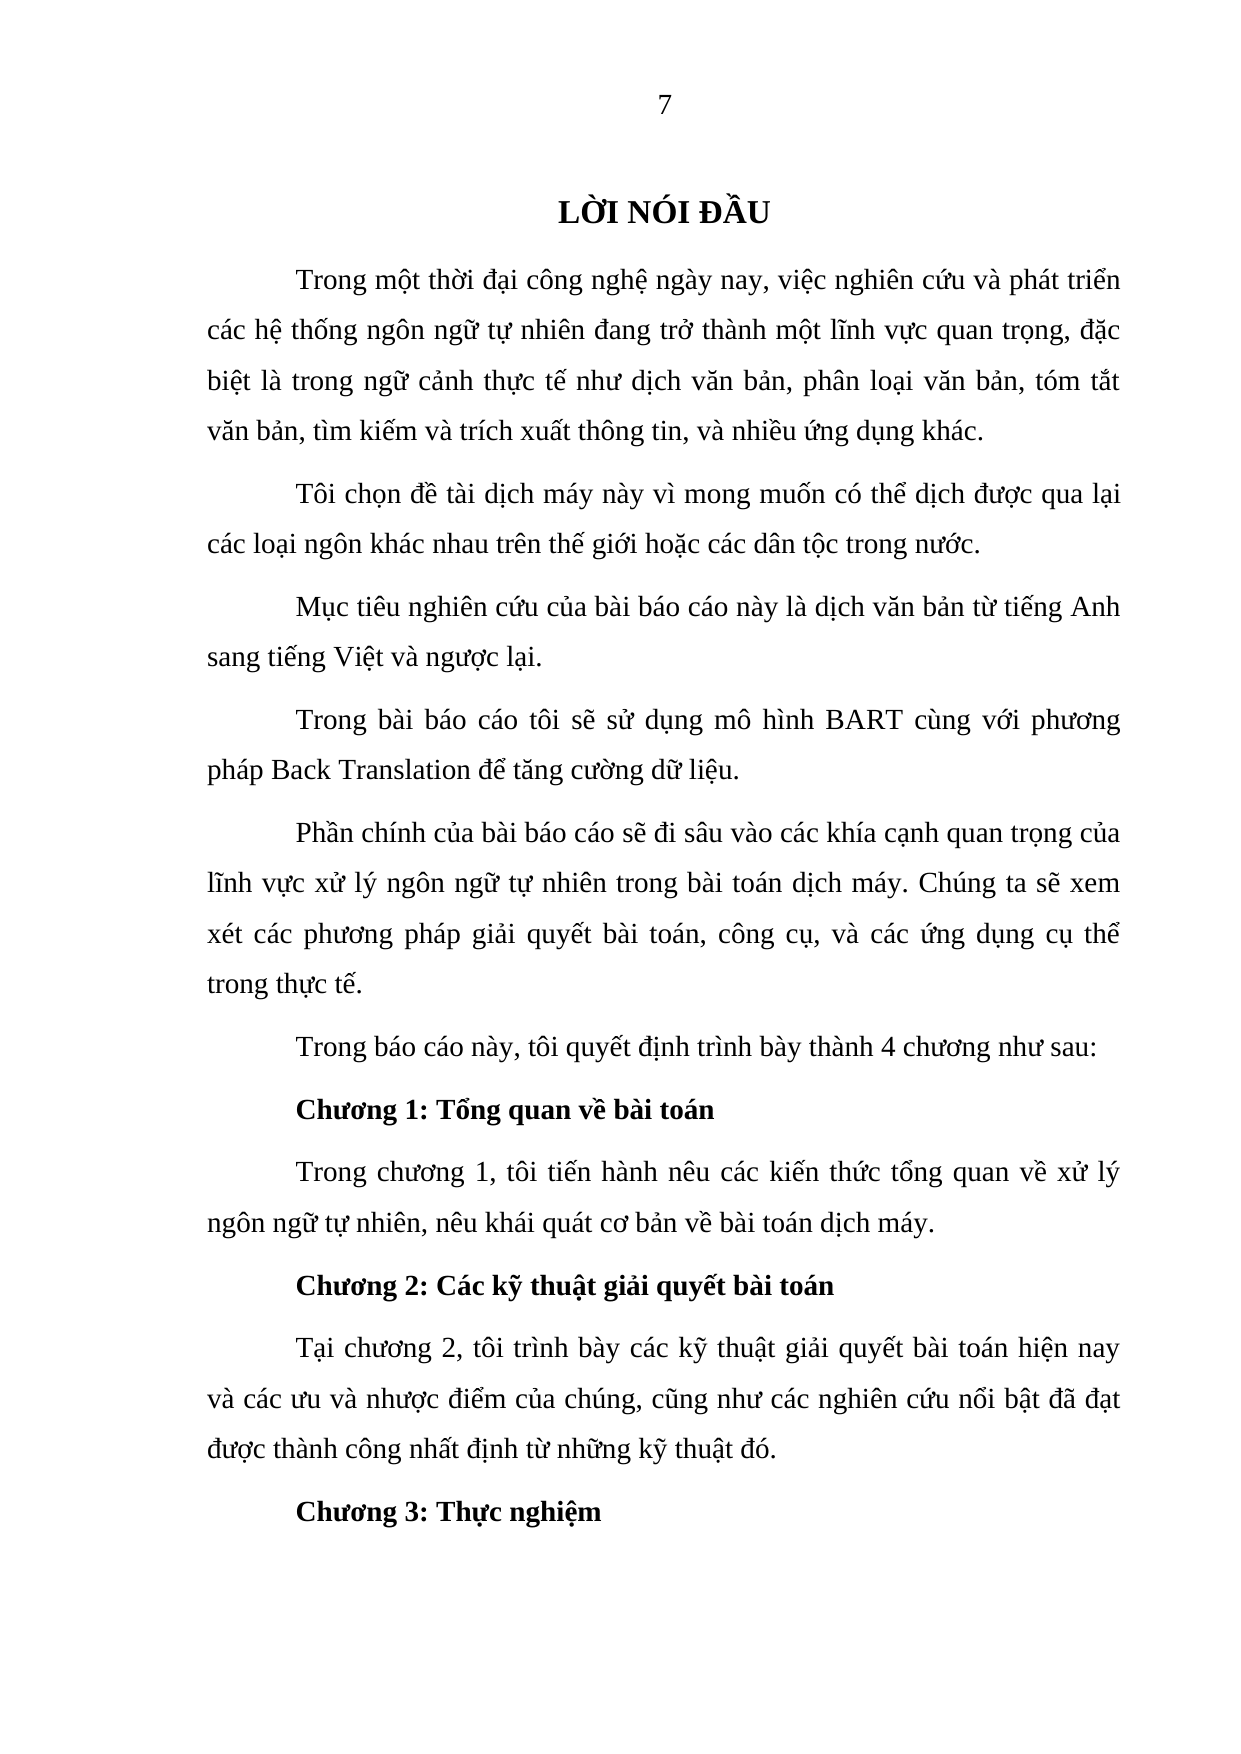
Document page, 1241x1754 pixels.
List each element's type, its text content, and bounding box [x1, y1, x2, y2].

text Trong bài báo cáo tôi sẽ sử dụng mô hình BART cùng với phương pháp Back Translation để tăng cường dữ liệu. [207, 702, 1122, 786]
text Phần chính của bài báo cáo sẽ đi sâu vào các khía cạnh quan trọng của lĩnh vực xử lý ngôn ngữ tự nhiên trong bài toán dịch máy. Chúng ta sẽ xem xét các phương pháp giải quyết bài toán, công cụ, và các ứng dụng cụ thể trong thực tế. [207, 815, 1122, 1000]
text LỜI NÓI ĐẦU [207, 192, 1122, 230]
text Chương 1: Tổng quan về bài toán [207, 1092, 1122, 1125]
text Chương 3: Thực nghiệm [207, 1494, 1122, 1527]
text Chương 2: Các kỹ thuật giải quyết bài toán [207, 1268, 1122, 1301]
text Trong báo cáo này, tôi quyết định trình bày thành 4 chương như sau: [207, 1029, 1122, 1062]
text Mục tiêu nghiên cứu của bài báo cáo này là dịch văn bản từ tiếng Anh sang tiếng Việt và ngược lại. [207, 589, 1122, 673]
text Tại chương 2, tôi trình bày các kỹ thuật giải quyết bài toán hiện nay và các ưu và nhược điểm của chúng, cũng như các nghiên cứu nổi bật đã đạt được thành công nhất định từ những kỹ thuật đó. [207, 1331, 1122, 1465]
text Trong một thời đại công nghệ ngày nay, việc nghiên cứu và phát triển các hệ thống ngôn ngữ tự nhiên đang trở thành một lĩnh vực quan trọng, đặc biệt là trong ngữ cảnh thực tế như dịch văn bản, phân loại văn bản, tóm tắt văn bản, tìm kiếm và trích xuất thông tin, và nhiều ứng dụng khác. [207, 262, 1122, 447]
text Trong chương 1, tôi tiến hành nêu các kiến thức tổng quan về xử lý ngôn ngữ tự nhiên, nêu khái quát cơ bản về bài toán dịch máy. [207, 1154, 1122, 1238]
text Tôi chọn đề tài dịch máy này vì mong muốn có thể dịch được qua lại các loại ngôn khác nhau trên thế giới hoặc các dân tộc trong nước. [207, 476, 1122, 560]
